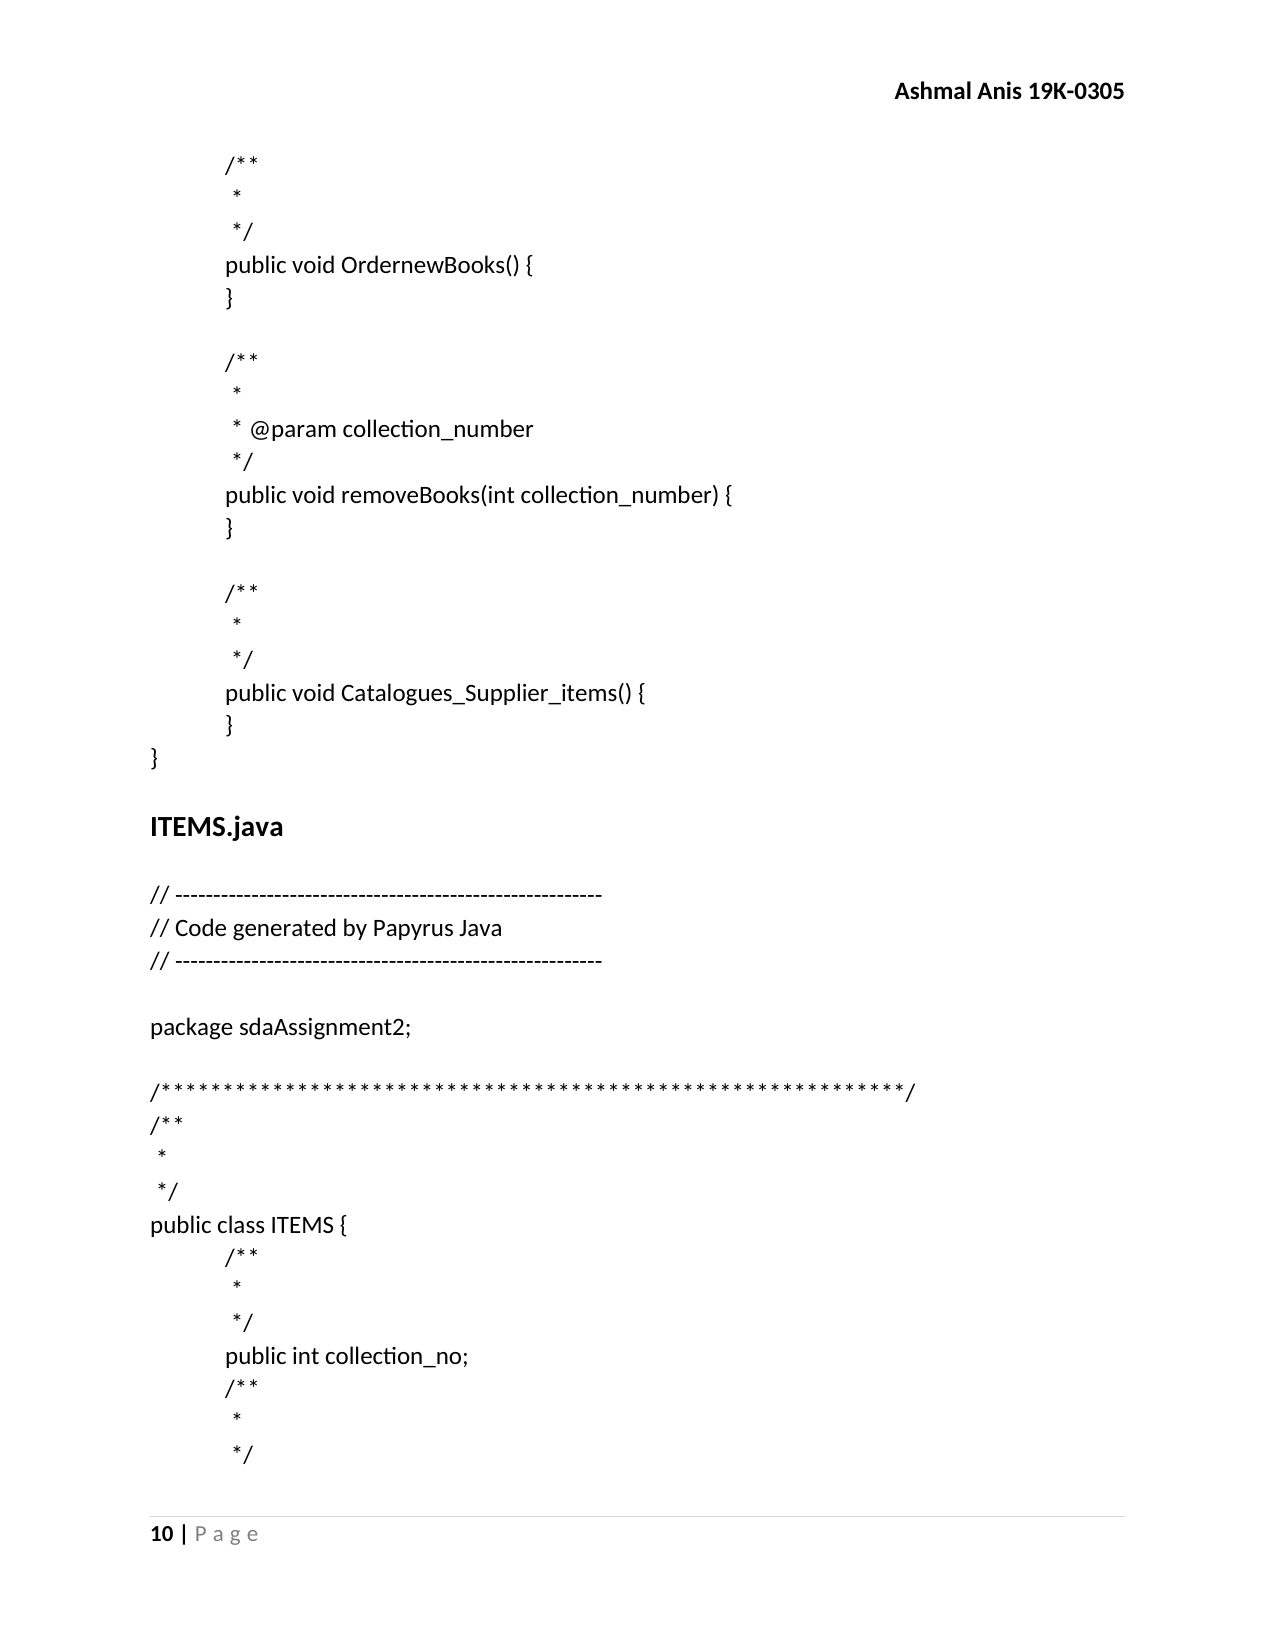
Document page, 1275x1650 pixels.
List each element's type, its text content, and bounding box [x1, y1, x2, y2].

text */ [150, 1308, 1125, 1338]
text public void OrdernewBooks() { [150, 249, 1125, 279]
text } [150, 742, 1125, 773]
text // -------------------------------------------------------- [150, 880, 1125, 910]
text /** [150, 578, 1125, 608]
text } [150, 709, 1125, 740]
text */ [150, 644, 1125, 674]
text */ [150, 216, 1125, 246]
text * [150, 380, 1125, 411]
text public int collection_no; [150, 1341, 1125, 1371]
text /** [150, 1373, 1125, 1404]
text */ [150, 446, 1125, 477]
text } [150, 512, 1125, 543]
text /** [150, 150, 1125, 181]
text public class ITEMS { [150, 1209, 1125, 1239]
text } [150, 282, 1125, 312]
text /** [150, 1242, 1125, 1272]
text * [150, 611, 1125, 641]
text public void Catalogues_Supplier_items() { [150, 677, 1125, 707]
text */ [150, 1176, 1125, 1206]
text // -------------------------------------------------------- [150, 946, 1125, 976]
text * [150, 1406, 1125, 1437]
text /** [150, 1110, 1125, 1141]
text * [150, 1143, 1125, 1173]
text ITEMS.java [150, 808, 1125, 844]
text public void removeBooks(int collection_number) { [150, 479, 1125, 510]
text * [150, 183, 1125, 213]
text */ [150, 1439, 1125, 1470]
text * @param collection_number [150, 413, 1125, 444]
text /************************************************************/ [150, 1077, 1125, 1108]
text /** [150, 347, 1125, 378]
text package sdaAssignment2; [150, 1011, 1125, 1042]
text // Code generated by Papyrus Java [150, 913, 1125, 943]
text * [150, 1275, 1125, 1305]
